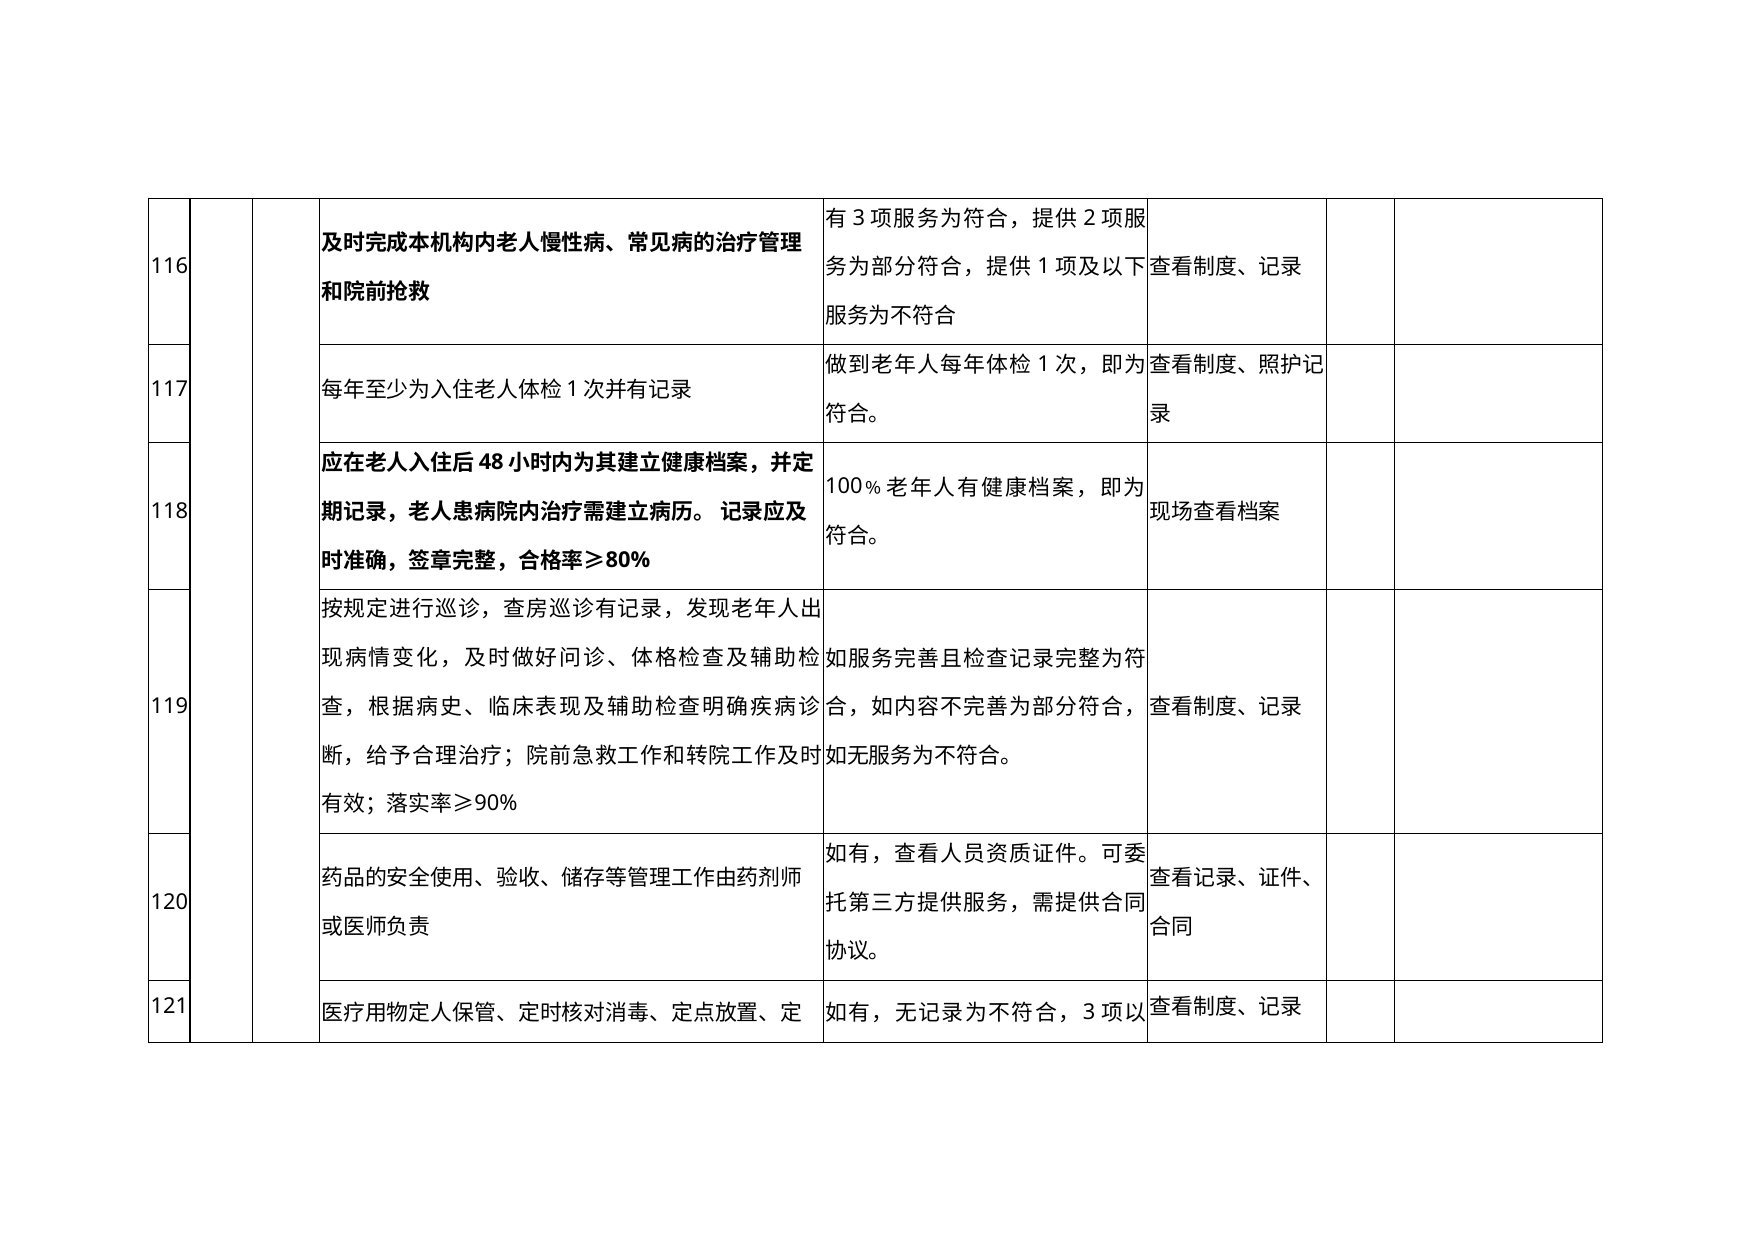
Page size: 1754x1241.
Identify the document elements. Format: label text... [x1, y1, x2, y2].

table_cell [1395, 345, 1602, 442]
table_cell 120 [149, 834, 189, 980]
table_cell 如有，查看人员资质证件。可委托第三方提供服务，需提供合同协议。 [824, 834, 1147, 980]
table_cell 查看制度、记录 [1148, 981, 1326, 1042]
table_cell 117 [149, 345, 189, 442]
table_cell 及时完成本机构内老人慢性病、常见病的治疗管理和院前抢救 [320, 199, 823, 344]
table_cell 100﹪老年人有健康档案，即为符合。 [824, 443, 1147, 589]
table_cell 121 [149, 981, 189, 1042]
table_cell [1395, 443, 1602, 589]
table_cell [1395, 981, 1602, 1042]
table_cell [320, 981, 823, 1042]
table_cell 119 [149, 590, 189, 833]
table_cell 118 [149, 443, 189, 589]
table_cell [1327, 590, 1394, 833]
table_cell 116 [149, 199, 189, 344]
table_cell [1395, 590, 1602, 833]
table_cell 查看制度、记录 [1148, 590, 1326, 833]
table_cell [1395, 834, 1602, 980]
table_cell [1327, 443, 1394, 589]
table_cell 做到老年人每年体检1次，即为符合。 [824, 345, 1147, 442]
table_cell 查看制度、照护记录 [1148, 345, 1326, 442]
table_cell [824, 981, 1147, 1042]
table_cell [1327, 345, 1394, 442]
table_cell 药品的安全使用、验收、储存等管理工作由药剂师或医师负责 [320, 834, 823, 980]
table_cell 现场查看档案 [1148, 443, 1326, 589]
table_cell [1395, 199, 1602, 344]
table_cell 查看记录、证件、合同 [1148, 834, 1326, 980]
table_cell 应在老人入住后48小时内为其建立健康档案，并定期记录，老人患病院内治疗需建立病历。 记录应及时准确，签章完整，合格率≥80% [320, 443, 823, 589]
table_cell 如服务完善且检查记录完整为符合，如内容不完善为部分符合，如无服务为不符合。 [824, 590, 1147, 833]
table_cell 查看制度、记录 [1148, 199, 1326, 344]
table_cell 按规定进行巡诊，查房巡诊有记录，发现老年人出现病情变化，及时做好问诊、体格检查及辅助检查，根据病史、临床表现及辅助检查明确疾病诊断，给予合理治疗；院前急救工作和转院工作及时有效；落实率≥90% [320, 590, 823, 833]
table_cell 每年至少为入住老人体检1次并有记录 [320, 345, 823, 442]
table_cell [1327, 834, 1394, 980]
table_cell 有3项服务为符合，提供2项服务为部分符合，提供1项及以下服务为不符合 [824, 199, 1147, 344]
table_cell [1327, 199, 1394, 344]
table_cell [1327, 981, 1394, 1042]
